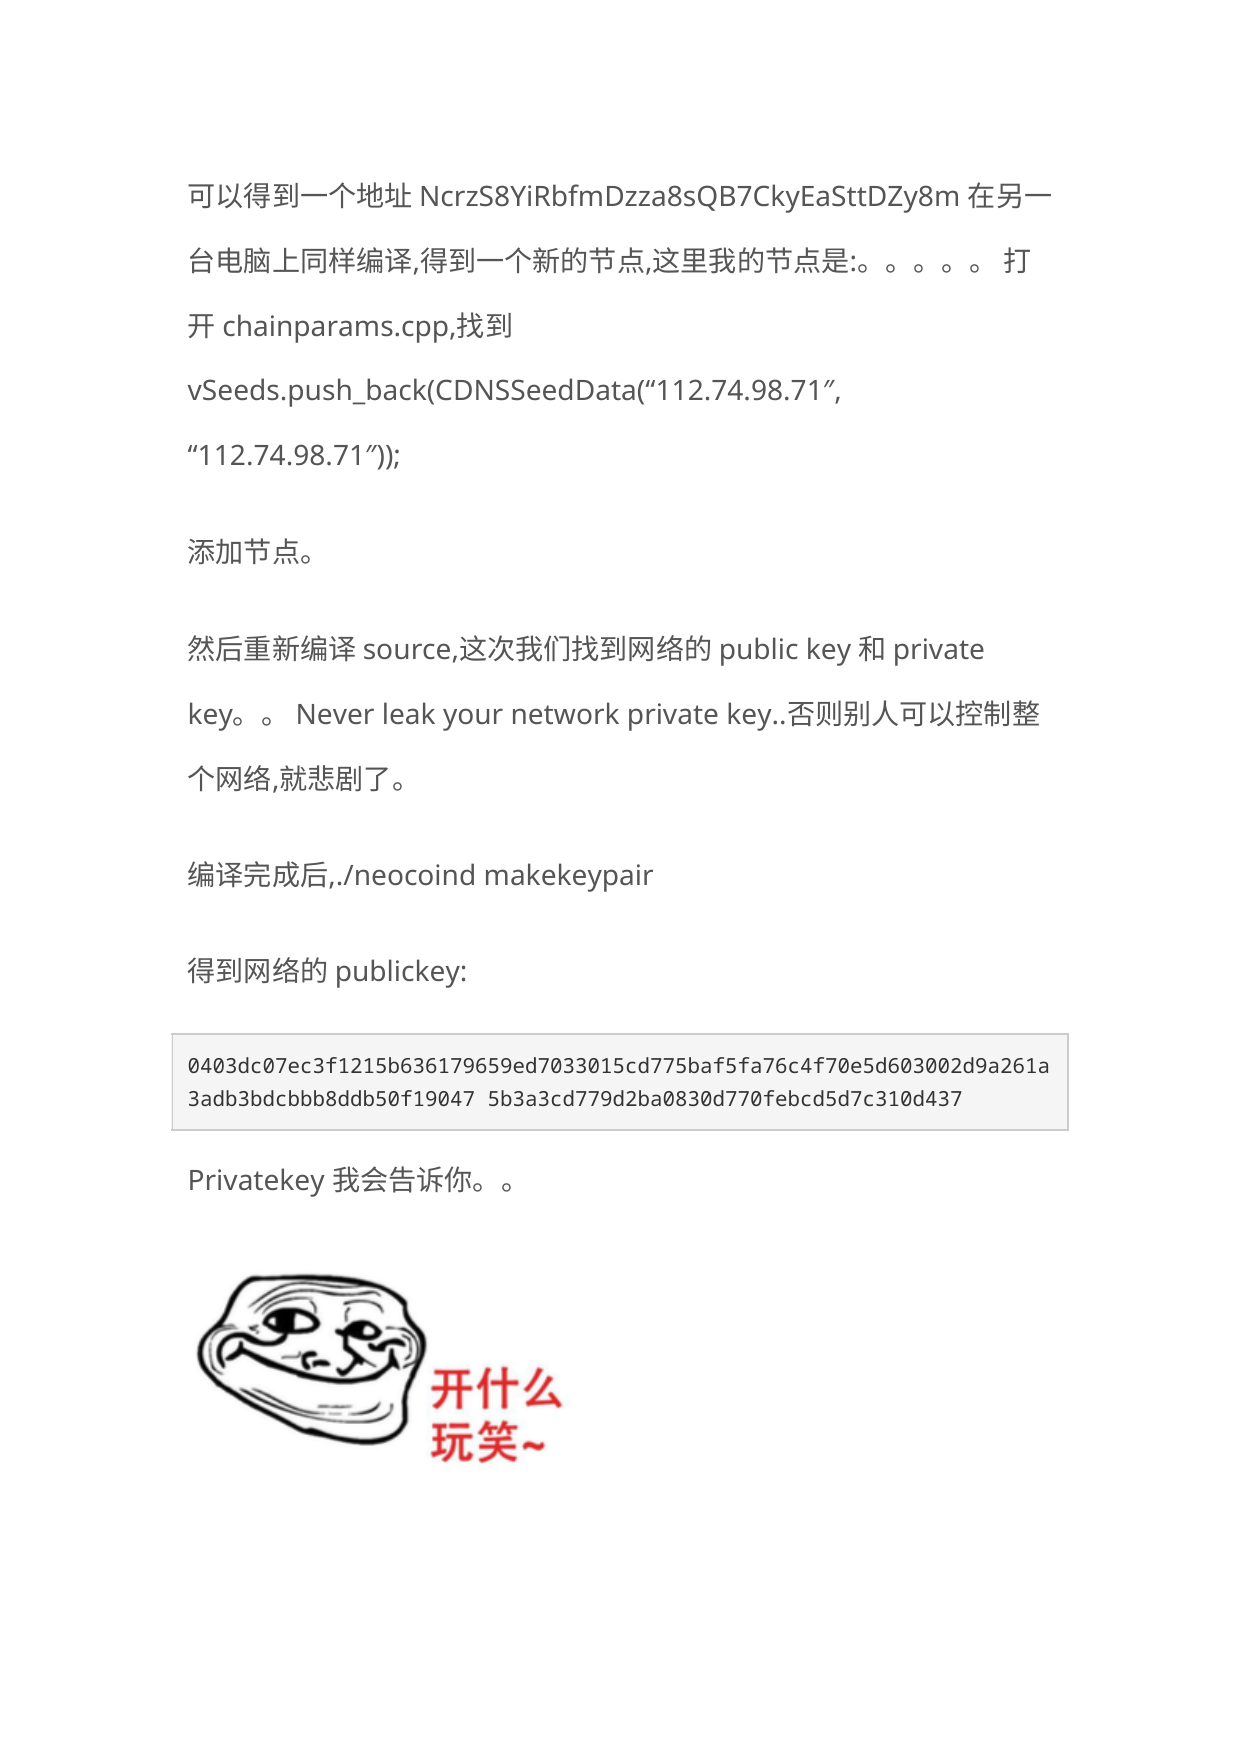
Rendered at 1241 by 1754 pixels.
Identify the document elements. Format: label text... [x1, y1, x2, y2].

picture [187, 1242, 672, 1504]
text 得到网络的 publickey: [187, 937, 1053, 1002]
text Privatekey 我会告诉你。。 [187, 1146, 1053, 1211]
text 编译完成后,./neocoind makekeypair [187, 841, 1053, 906]
text 然后重新编译 source,这次我们找到网络的 public key 和 private key。。 Never leak your network private key..否则别人可以控制整个网络,就悲剧了。 [187, 614, 1053, 809]
text 可以得到一个地址 NcrzS8YiRbfmDzza8sQB7CkyEaSttDZy8m 在另一台电脑上同样编译,得到一个新的节点,这里我的节点是:。。。。。 打开 chainparams.cpp,找到 vSeeds.push_back(CDNSSeedData(“112.74.98.71″, “112.74.98.71″)); [187, 162, 1053, 487]
text 添加节点。 [187, 518, 1053, 583]
text 0403dc07ec3f1215b636179659ed7033015cd775baf5fa76c4f70e5d603002d9a261a3adb3bdcbbb8ddb50f19047 5b3a3cd779d2ba0830d770febcd5d7c310d437 [173, 1035, 1067, 1129]
